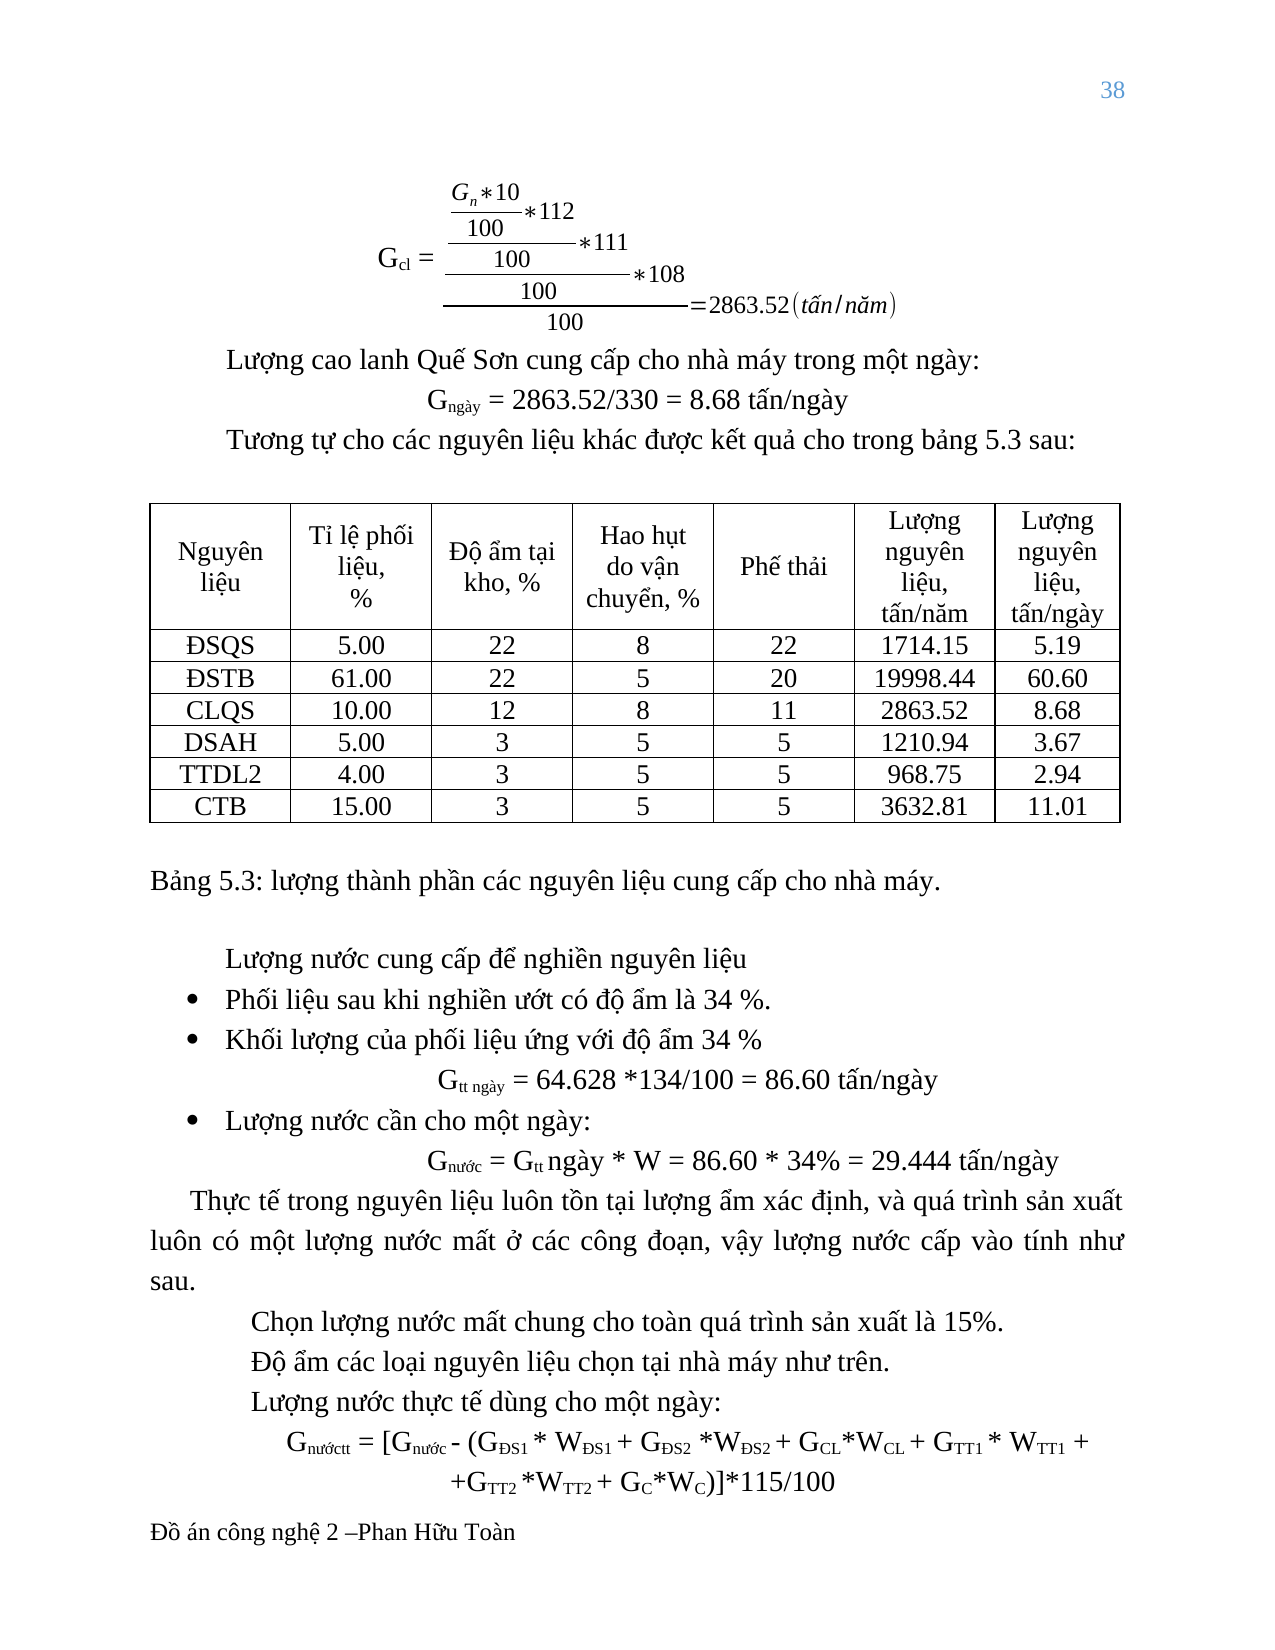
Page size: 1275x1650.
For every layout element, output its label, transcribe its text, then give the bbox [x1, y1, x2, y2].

table_cell CLQS [151, 694, 290, 725]
table_cell 22 [432, 630, 572, 661]
table_cell 1714.15 [855, 630, 994, 661]
list Lượng nước cần cho một ngày: [187, 1103, 1125, 1136]
table_header Độ ẩm tại kho, % [432, 504, 572, 628]
table_cell 3.67 [996, 726, 1119, 757]
table_cell 2.94 [996, 758, 1119, 789]
table_cell 5.00 [291, 630, 431, 661]
table_header Phế thải [714, 504, 854, 628]
table_cell 11.01 [996, 790, 1119, 822]
table_header Lượng nguyên liệu, tấn/năm [855, 504, 994, 628]
text Tương tự cho các nguyên liệu khác được kết quả cho trong bảng 5.3 sau: [150, 422, 1125, 456]
table_cell 5 [714, 726, 854, 757]
table_cell 5.19 [996, 630, 1119, 661]
table_cell 12 [432, 694, 572, 725]
table_cell 5 [714, 758, 854, 789]
text Chọn lượng nước mất chung cho toàn quá trình sản xuất là 15%. [150, 1304, 1125, 1337]
table_cell 10.00 [291, 694, 431, 725]
table_cell DSAH [151, 726, 290, 757]
text Độ ẩm các loại nguyên liệu chọn tại nhà máy như trên. [150, 1344, 1125, 1377]
table_header Lượng nguyên liệu, tấn/ngày [996, 504, 1119, 628]
table_cell 8 [573, 694, 713, 725]
text Gnướctt = [Gnước - (GĐS1 * WĐS1 + GĐS2 *WĐS2 + GCL*WCL + GTT1 * WTT1 + [150, 1424, 1125, 1458]
table_header Tỉ lệ phối liệu, % [291, 504, 431, 628]
table_cell 22 [432, 662, 572, 693]
table_cell 2863.52 [855, 694, 994, 725]
table_cell 5 [573, 662, 713, 693]
table_cell 3 [432, 790, 572, 822]
text Gnước = Gtt ngày * W = 86.60 * 34% = 29.444 tấn/ngày [260, 1143, 1125, 1176]
table_header Nguyên liệu [151, 504, 290, 628]
table_cell 4.00 [291, 758, 431, 789]
table_cell 5 [573, 758, 713, 789]
table_cell 5 [714, 790, 854, 822]
table_cell 5 [573, 790, 713, 822]
table_cell 20 [714, 662, 854, 693]
table_cell ĐSQS [151, 630, 290, 661]
table_cell 8.68 [996, 694, 1119, 725]
table_cell 968.75 [855, 758, 994, 789]
table_cell 61.00 [291, 662, 431, 693]
text Bảng 5.3: lượng thành phần các nguyên liệu cung cấp cho nhà máy. [150, 863, 1125, 896]
table_cell 1210.94 [855, 726, 994, 757]
table_cell 60.60 [996, 662, 1119, 693]
table_cell 11 [714, 694, 854, 725]
text Lượng nước thực tế dùng cho một ngày: [150, 1384, 1125, 1418]
text Thực tế trong nguyên liệu luôn tồn tại lượng ẩm xác định, và quá trình sản xuất luôn có một lượng nước mất ở các công đoạn, vậy lượng nước cấp vào tính như sau. [150, 1183, 1125, 1297]
table_cell 15.00 [291, 790, 431, 822]
text Gcl = [150, 179, 1125, 335]
table_cell 3632.81 [855, 790, 994, 822]
table_cell 22 [714, 630, 854, 661]
table_cell 3 [432, 758, 572, 789]
text Lượng nước cung cấp để nghiền nguyên liệu [150, 942, 1125, 975]
table_cell CTB [151, 790, 290, 822]
list Phối liệu sau khi nghiền ướt có độ ẩm là 34 %. [187, 982, 1125, 1015]
table_cell 5.00 [291, 726, 431, 757]
text +GTT2 *WTT2 + GC*WC)]*115/100 [150, 1464, 1125, 1498]
table_cell 8 [573, 630, 713, 661]
text Gngày = 2863.52/330 = 8.68 tấn/ngày [150, 382, 1125, 416]
table_cell TTDL2 [151, 758, 290, 789]
table_cell 3 [432, 726, 572, 757]
table_cell 5 [573, 726, 713, 757]
list Khối lượng của phối liệu ứng với độ ẩm 34 % [187, 1022, 1125, 1056]
text Lượng cao lanh Quế Sơn cung cấp cho nhà máy trong một ngày: [150, 342, 1125, 376]
text Gtt ngày = 64.628 *134/100 = 86.60 tấn/ngày [150, 1062, 1125, 1096]
table_cell ĐSTB [151, 662, 290, 693]
table_cell 19998.44 [855, 662, 994, 693]
table_header Hao hụt do vận chuyển, % [573, 504, 713, 628]
